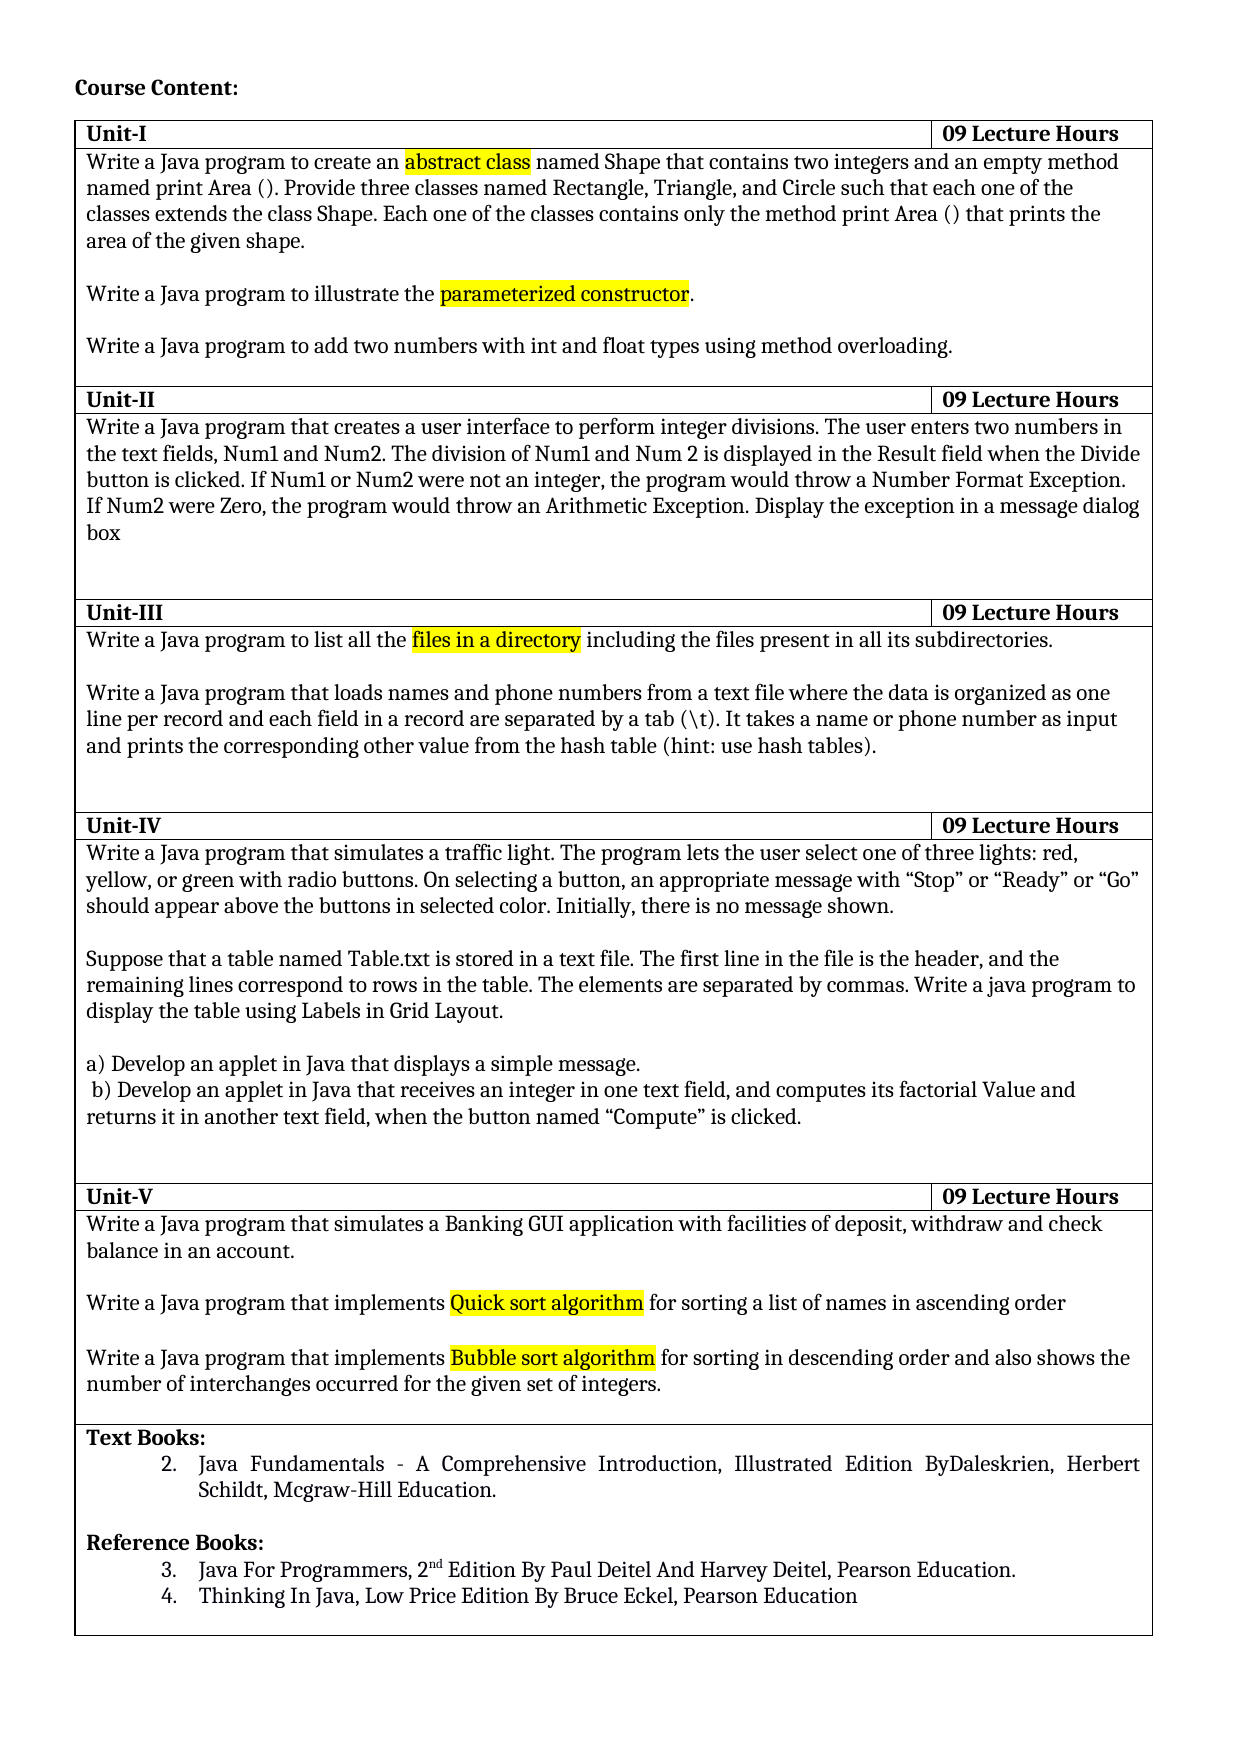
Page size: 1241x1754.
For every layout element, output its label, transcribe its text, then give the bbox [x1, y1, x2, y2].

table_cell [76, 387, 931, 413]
text Course Content: [75, 75, 1165, 101]
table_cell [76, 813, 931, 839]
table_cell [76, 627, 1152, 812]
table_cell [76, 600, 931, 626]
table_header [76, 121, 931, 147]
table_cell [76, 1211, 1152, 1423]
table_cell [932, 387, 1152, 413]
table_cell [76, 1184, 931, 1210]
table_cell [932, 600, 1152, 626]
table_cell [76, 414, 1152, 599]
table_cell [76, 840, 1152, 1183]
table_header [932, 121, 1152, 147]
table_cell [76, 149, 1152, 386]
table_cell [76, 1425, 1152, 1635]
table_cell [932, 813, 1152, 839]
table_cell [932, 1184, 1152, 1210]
